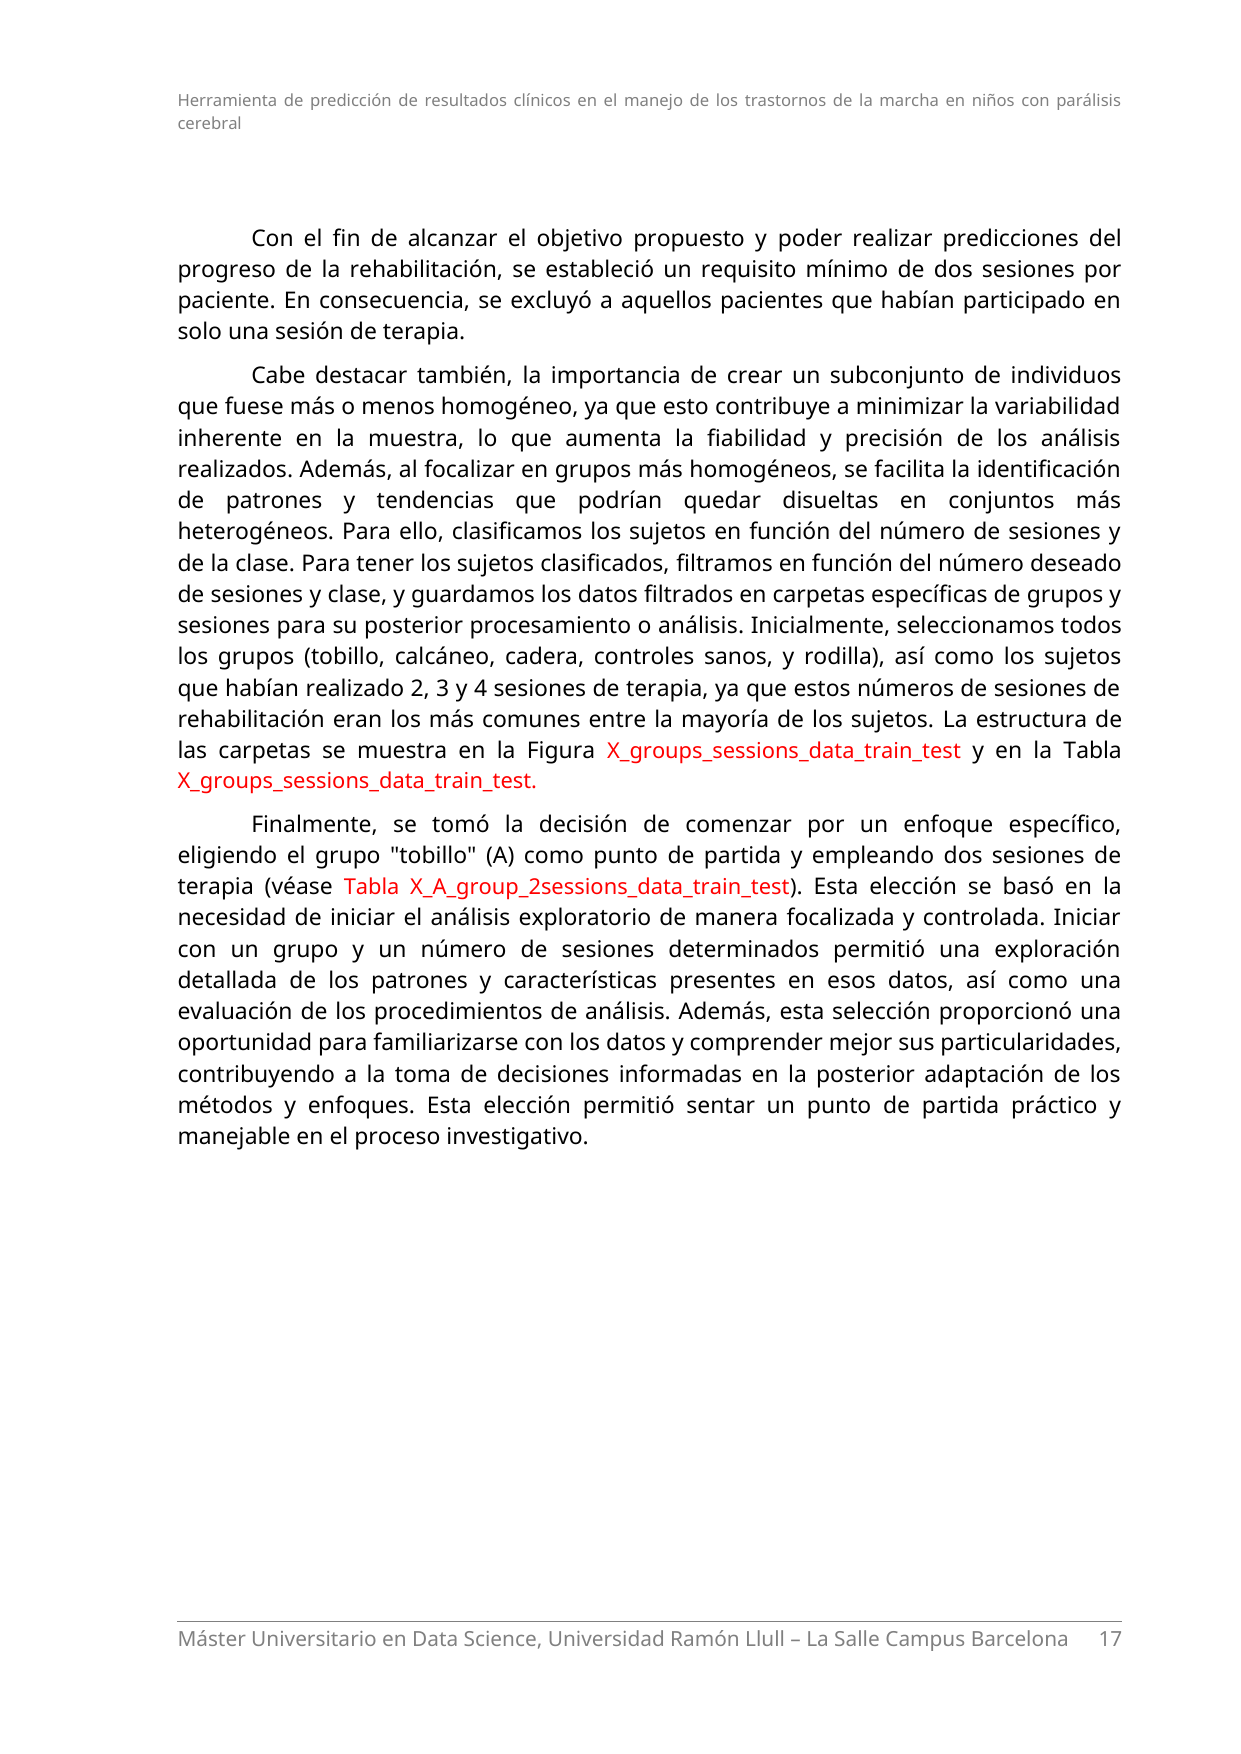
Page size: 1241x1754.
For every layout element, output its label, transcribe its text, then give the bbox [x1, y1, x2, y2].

text Con el fin de alcanzar el objetivo propuesto y poder realizar predicciones del progreso de la rehabilitación, se estableció un requisito mínimo de dos sesiones por paciente. En consecuencia, se excluyó a aquellos pacientes que habían participado en solo una sesión de terapia. [177, 222, 1122, 347]
text Cabe destacar también, la importancia de crear un subconjunto de individuos que fuese más o menos homogéneo, ya que esto contribuye a minimizar la variabilidad inherente en la muestra, lo que aumenta la fiabilidad y precisión de los análisis realizados. Además, al focalizar en grupos más homogéneos, se facilita la identificación de patrones y tendencias que podrían quedar disueltas en conjuntos más heterogéneos. Para ello, clasificamos los sujetos en función del número de sesiones y de la clase. Para tener los sujetos clasificados, filtramos en función del número deseado de sesiones y clase, y guardamos los datos filtrados en carpetas específicas de grupos y sesiones para su posterior procesamiento o análisis. Inicialmente, seleccionamos todos los grupos (tobillo, calcáneo, cadera, controles sanos, y rodilla), así como los sujetos que habían realizado 2, 3 y 4 sesiones de terapia, ya que estos números de sesiones de rehabilitación eran los más comunes entre la mayoría de los sujetos. La estructura de las carpetas se muestra en la Figura X_groups_sessions_data_train_test y en la Tabla X_groups_sessions_data_train_test. [177, 359, 1122, 795]
text Finalmente, se tomó la decisión de comenzar por un enfoque específico, eligiendo el grupo "tobillo" (A) como punto de partida y empleando dos sesiones de terapia (véase Tabla X_A_group_2sessions_data_train_test). Esta elección se basó en la necesidad de iniciar el análisis exploratorio de manera focalizada y controlada. Iniciar con un grupo y un número de sesiones determinados permitió una exploración detallada de los patrones y características presentes en esos datos, así como una evaluación de los procedimientos de análisis. Además, esta selección proporcionó una oportunidad para familiarizarse con los datos y comprender mejor sus particularidades, contribuyendo a la toma de decisiones informadas en la posterior adaptación de los métodos y enfoques. Esta elección permitió sentar un punto de partida práctico y manejable en el proceso investigativo. [177, 808, 1122, 1151]
